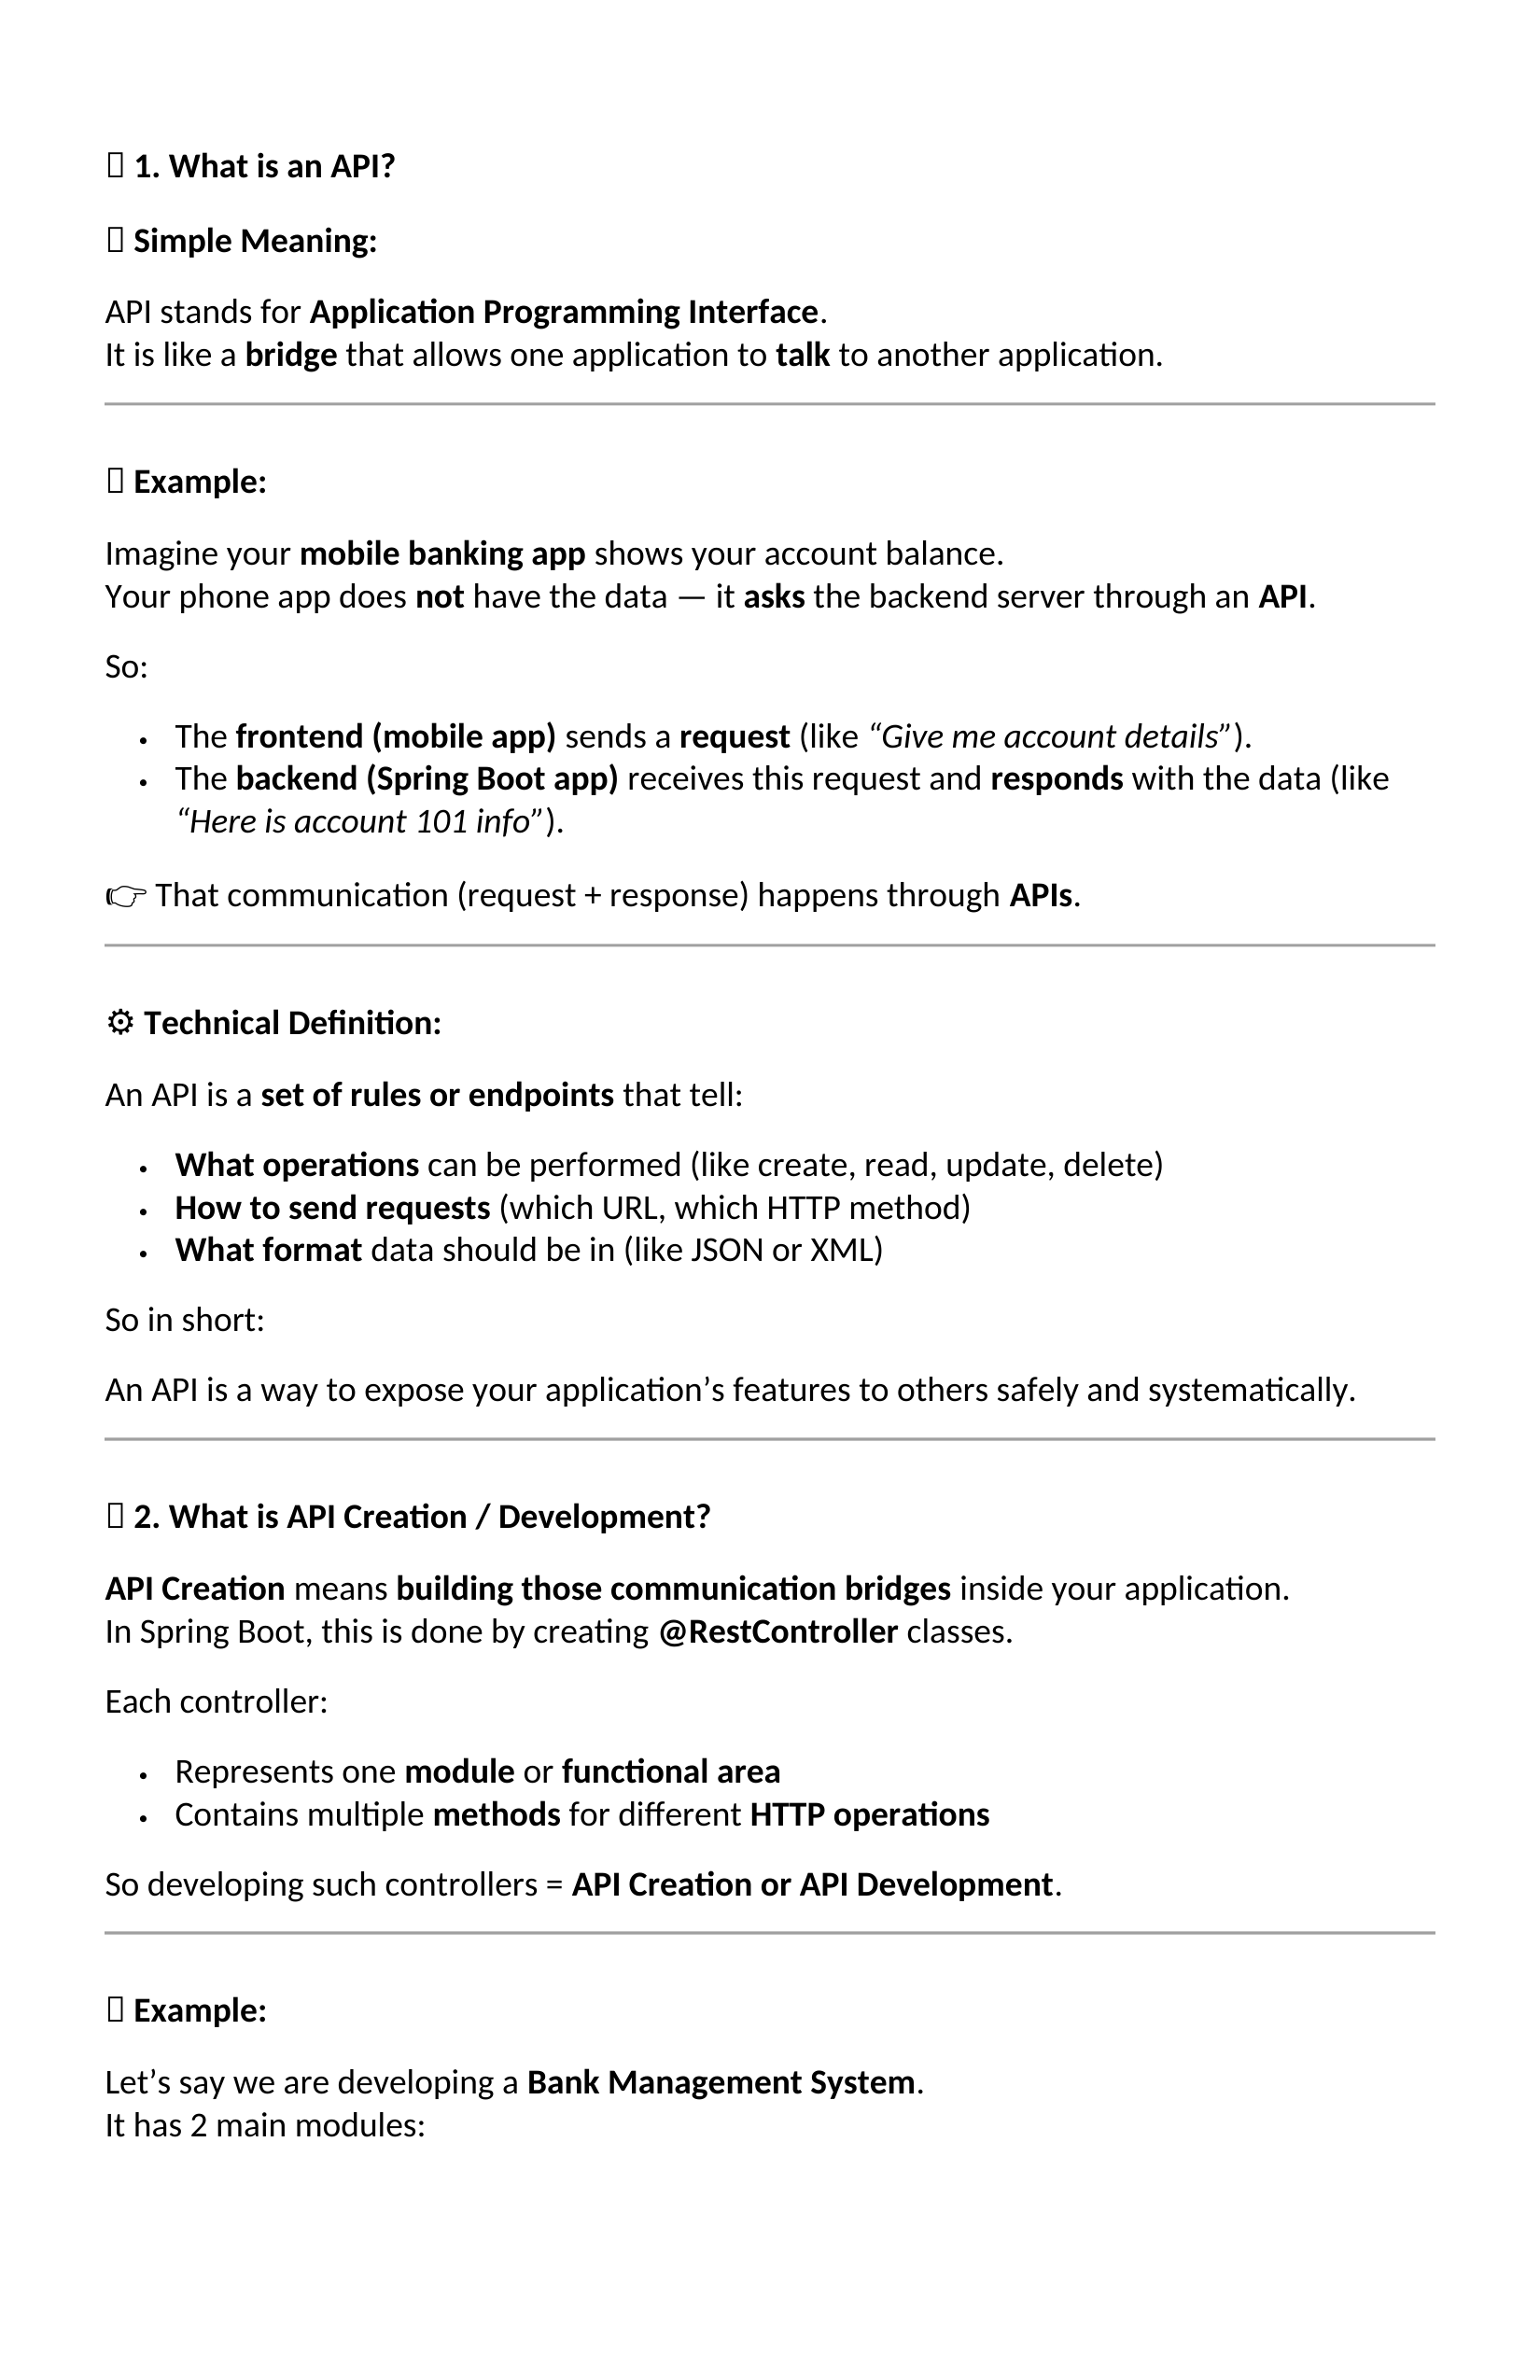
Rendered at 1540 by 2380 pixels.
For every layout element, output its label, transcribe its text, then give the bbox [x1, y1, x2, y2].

text So in short: [105, 1297, 1435, 1340]
text Imagine your mobile banking app shows your account balance. Your phone app does not have the data — it asks the backend server through an API. [105, 531, 1435, 616]
text 🧠 Example: [105, 455, 1435, 503]
list Contains multiple methods for different HTTP operations [140, 1791, 1435, 1834]
text An API is a set of rules or endpoints that tell: [105, 1072, 1435, 1114]
list The frontend (mobile app) sends a request (like “Give me account details”). [140, 713, 1435, 756]
list The backend (Spring Boot app) receives this request and responds with the data (like “Here is account 101 info”). [140, 756, 1435, 842]
text 🧱 2. What is API Creation / Development? [105, 1491, 1435, 1539]
text 🧩 Example: [105, 1985, 1435, 2033]
text So: [105, 643, 1435, 686]
text 🧩 1. What is an API? [105, 140, 1435, 188]
text Each controller: [105, 1679, 1435, 1721]
text Let’s say we are developing a Bank Management System. It has 2 main modules: [105, 2060, 1435, 2145]
list Represents one module or functional area [140, 1749, 1435, 1791]
text 💬 Simple Meaning: [105, 215, 1435, 262]
text ⚙️ Technical Definition: [105, 997, 1435, 1044]
text An API is a way to expose your application’s features to others safely and systematically. [105, 1367, 1435, 1410]
list What operations can be performed (like create, read, update, delete) [140, 1142, 1435, 1184]
text API Creation means building those communication bridges inside your application. In Spring Boot, this is done by creating @RestController classes. [105, 1566, 1435, 1651]
text 👉 That communication (request + response) happens through APIs. [105, 869, 1435, 917]
list How to send requests (which URL, which HTTP method) [140, 1184, 1435, 1227]
list What format data should be in (like JSON or XML) [140, 1227, 1435, 1270]
text So developing such controllers = API Creation or API Development. [105, 1861, 1435, 1904]
text API stands for Application Programming Interface. It is like a bridge that allows one application to talk to another application. [105, 289, 1435, 375]
